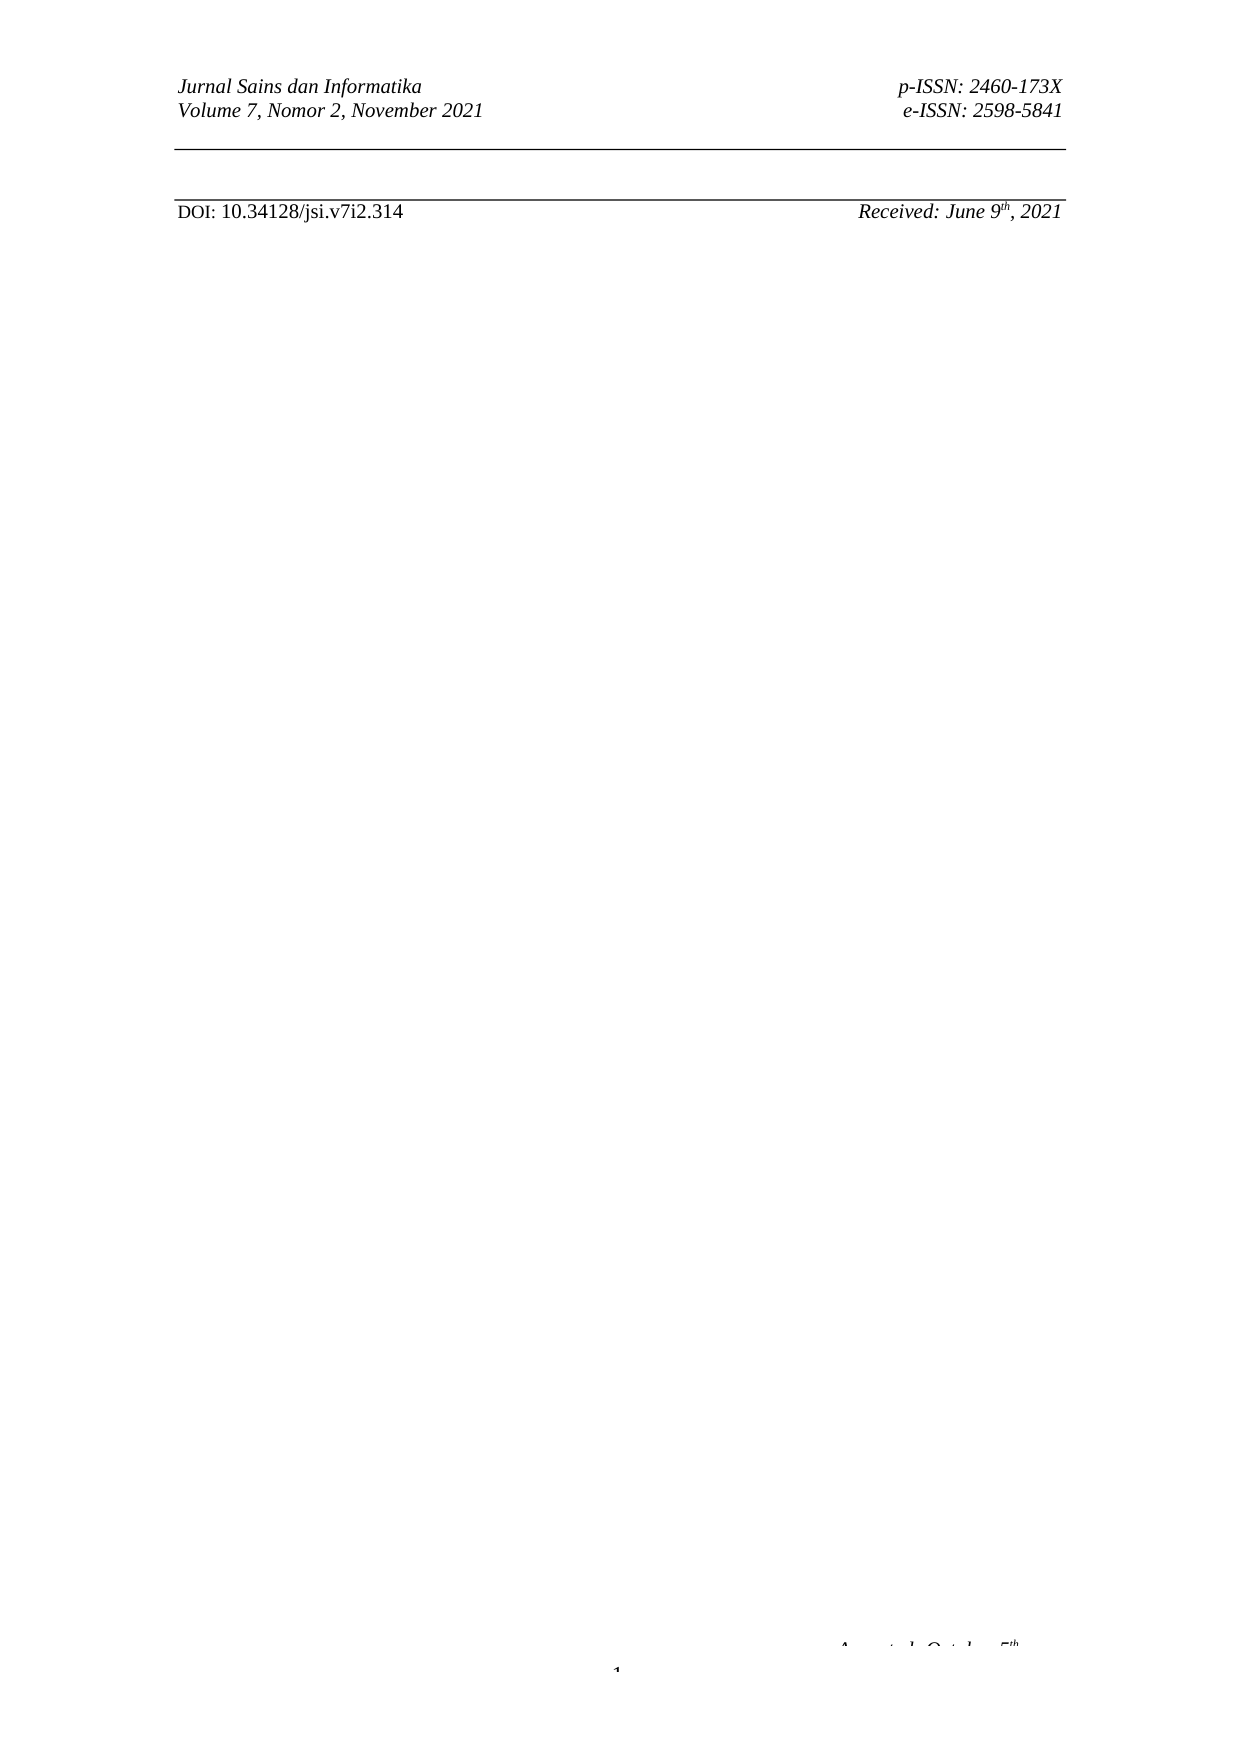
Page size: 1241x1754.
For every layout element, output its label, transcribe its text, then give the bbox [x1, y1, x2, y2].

text DOI: 10.34128/jsi.v7i2.314 Received: June 9th, 2021 [177, 195, 1078, 223]
